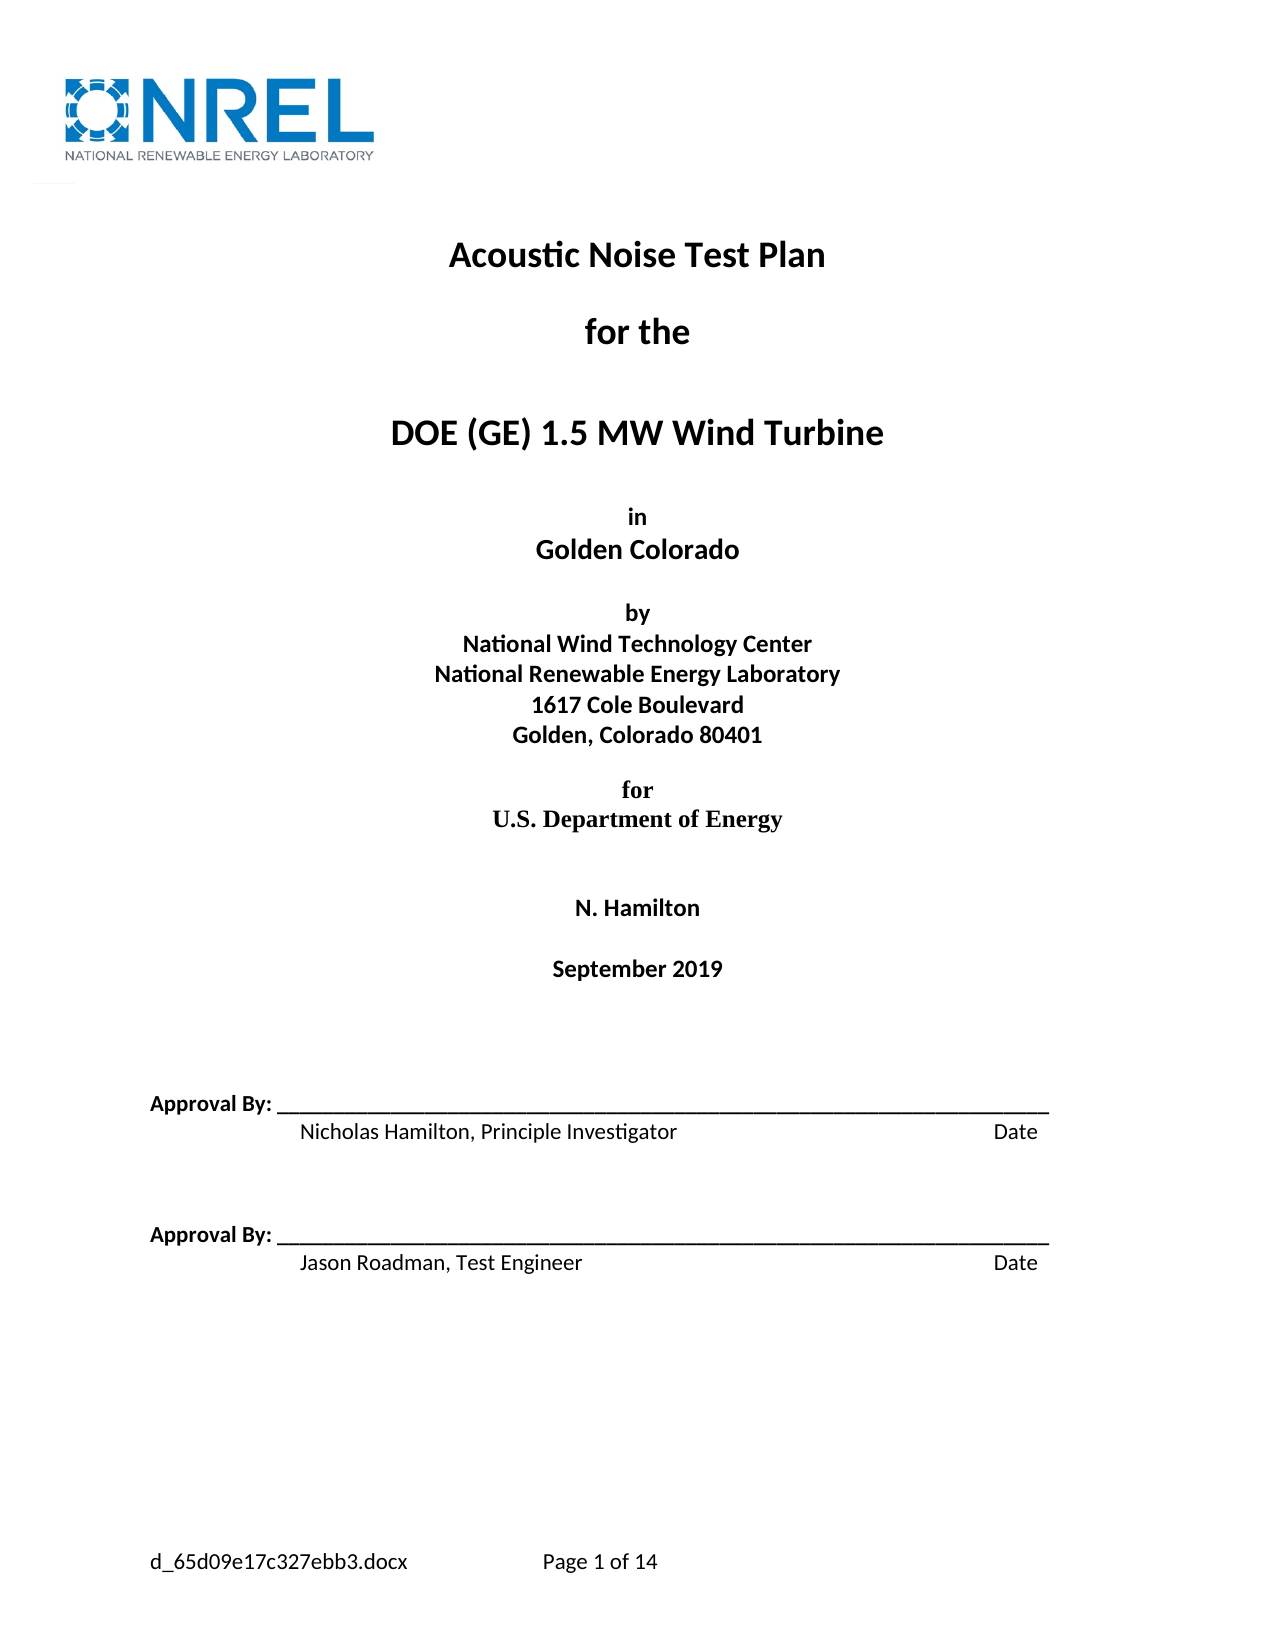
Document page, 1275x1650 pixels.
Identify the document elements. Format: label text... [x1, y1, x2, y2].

title DOE (GE) 1.5 MW Wind Turbine [150, 409, 1125, 455]
text Acoustic Noise Test Plan [150, 231, 1125, 277]
text Golden Colorado [150, 531, 1125, 567]
text National Wind Technology Center [150, 628, 1125, 658]
title for [150, 775, 1125, 804]
text Approval By: [150, 1089, 1125, 1117]
text September 2019 [150, 953, 1125, 983]
text National Renewable Energy Laboratory [150, 658, 1125, 689]
text for the [150, 308, 1125, 353]
text 1617 Cole Boulevard [150, 689, 1125, 719]
text in [150, 501, 1125, 531]
text Golden, Colorado 80401 [150, 719, 1125, 750]
text Approval By: [150, 1220, 1125, 1248]
picture [33, 49, 410, 184]
text N. Hamilton [150, 892, 1125, 922]
text by [150, 597, 1125, 628]
text Jason Roadman, Test Engineer Date [150, 1248, 1125, 1276]
text U.S. Department of Energy [150, 804, 1125, 832]
text Nicholas Hamilton, Principle Investigator Date [150, 1117, 1125, 1145]
